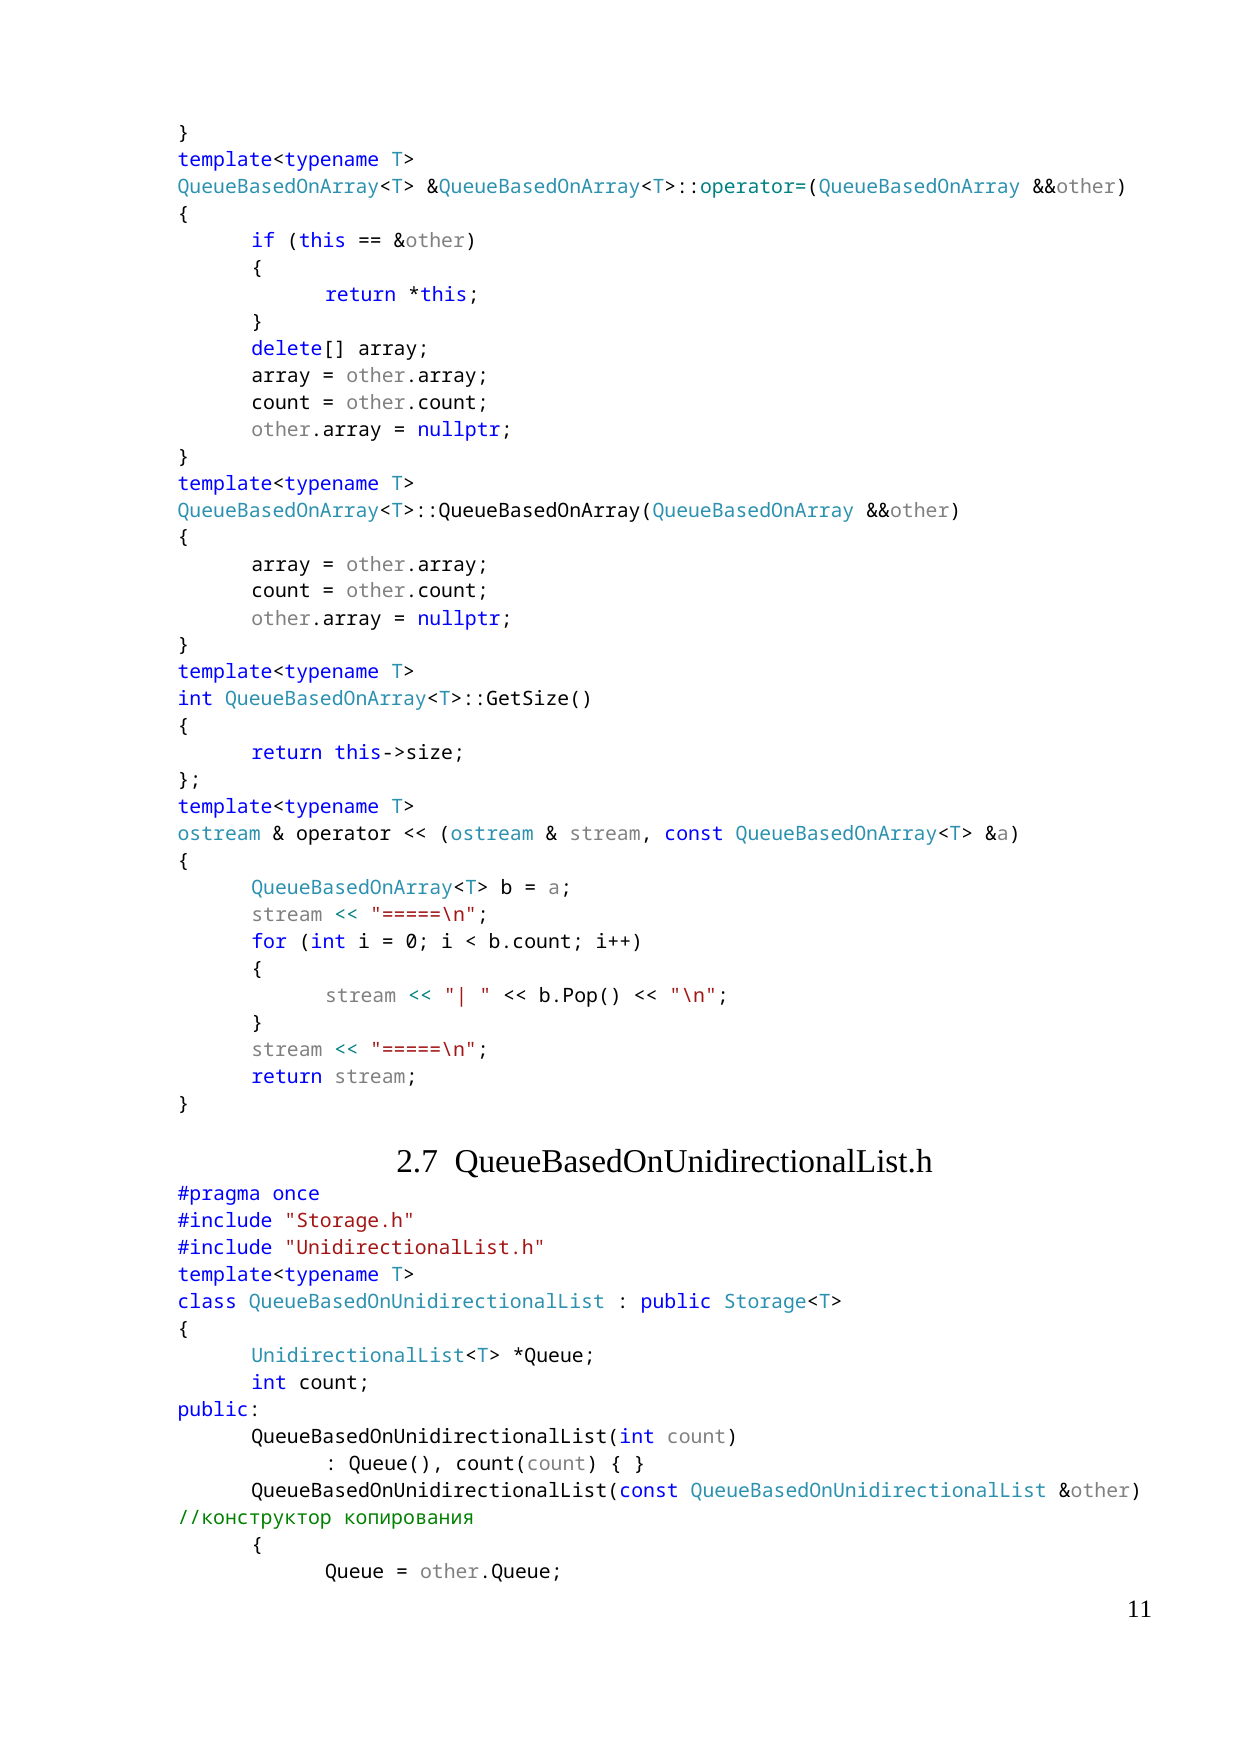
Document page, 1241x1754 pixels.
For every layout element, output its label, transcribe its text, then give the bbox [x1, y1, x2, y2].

text stream << "=====\n"; [177, 901, 1152, 927]
text }; [177, 766, 1152, 793]
text QueueBasedOnUnidirectionalList(const QueueBasedOnUnidirectionalList &other) //конструктор копирования [177, 1476, 1152, 1530]
text { [177, 712, 1152, 739]
text public: [177, 1396, 1152, 1422]
text count = other.count; [177, 388, 1152, 415]
text { [177, 523, 1152, 550]
text #include "Storage.h" [177, 1207, 1152, 1234]
text { [177, 199, 1152, 226]
text { [177, 1530, 1152, 1557]
text for (int i = 0; i < b.count; i++) [177, 927, 1152, 954]
text } [177, 631, 1152, 658]
text int QueueBasedOnArray<T>::GetSize() [177, 685, 1152, 712]
text count = other.count; [177, 577, 1152, 604]
text stream << "| " << b.Pop() << "\n"; [177, 981, 1152, 1008]
text } [177, 442, 1152, 469]
text ostream & operator << (ostream & stream, const QueueBasedOnArray<T> &a) [177, 819, 1152, 847]
text if (this == &other) [177, 226, 1152, 253]
text delete[] array; [177, 334, 1152, 361]
text } [177, 307, 1152, 334]
text stream << "=====\n"; [177, 1035, 1152, 1062]
text template<typename T> [177, 658, 1152, 685]
text other.array = nullptr; [177, 415, 1152, 442]
text } [177, 118, 1152, 145]
text return this->size; [177, 739, 1152, 766]
text } [177, 1008, 1152, 1035]
text { [177, 1314, 1152, 1342]
text UnidirectionalList<T> *Queue; [177, 1342, 1152, 1368]
text other.array = nullptr; [177, 604, 1152, 631]
text { [177, 954, 1152, 981]
text QueueBasedOnArray<T> b = a; [177, 873, 1152, 901]
text { [177, 253, 1152, 280]
text { [177, 847, 1152, 873]
text QueueBasedOnUnidirectionalList(int count) [177, 1422, 1152, 1449]
text array = other.array; [177, 361, 1152, 388]
text return *this; [177, 280, 1152, 307]
text QueueBasedOnArray<T> &QueueBasedOnArray<T>::operator=(QueueBasedOnArray &&other) [177, 172, 1152, 199]
text return stream; [177, 1062, 1152, 1089]
text template<typename T> [177, 793, 1152, 819]
text QueueBasedOnArray<T>::QueueBasedOnArray(QueueBasedOnArray &&other) [177, 496, 1152, 523]
text #include "UnidirectionalList.h" [177, 1234, 1152, 1261]
text class QueueBasedOnUnidirectionalList : public Storage<T> [177, 1288, 1152, 1314]
text : Queue(), count(count) { } [177, 1449, 1152, 1476]
text array = other.array; [177, 550, 1152, 577]
text template<typename T> [177, 145, 1152, 172]
text int count; [177, 1368, 1152, 1396]
text Queue = other.Queue; [177, 1557, 1152, 1584]
text } [177, 1089, 1152, 1116]
text #pragma once [177, 1180, 1152, 1207]
text template<typename T> [177, 1261, 1152, 1288]
text template<typename T> [177, 469, 1152, 496]
subtitle QueueBasedOnUnidirectionalList.h [177, 1141, 1152, 1180]
